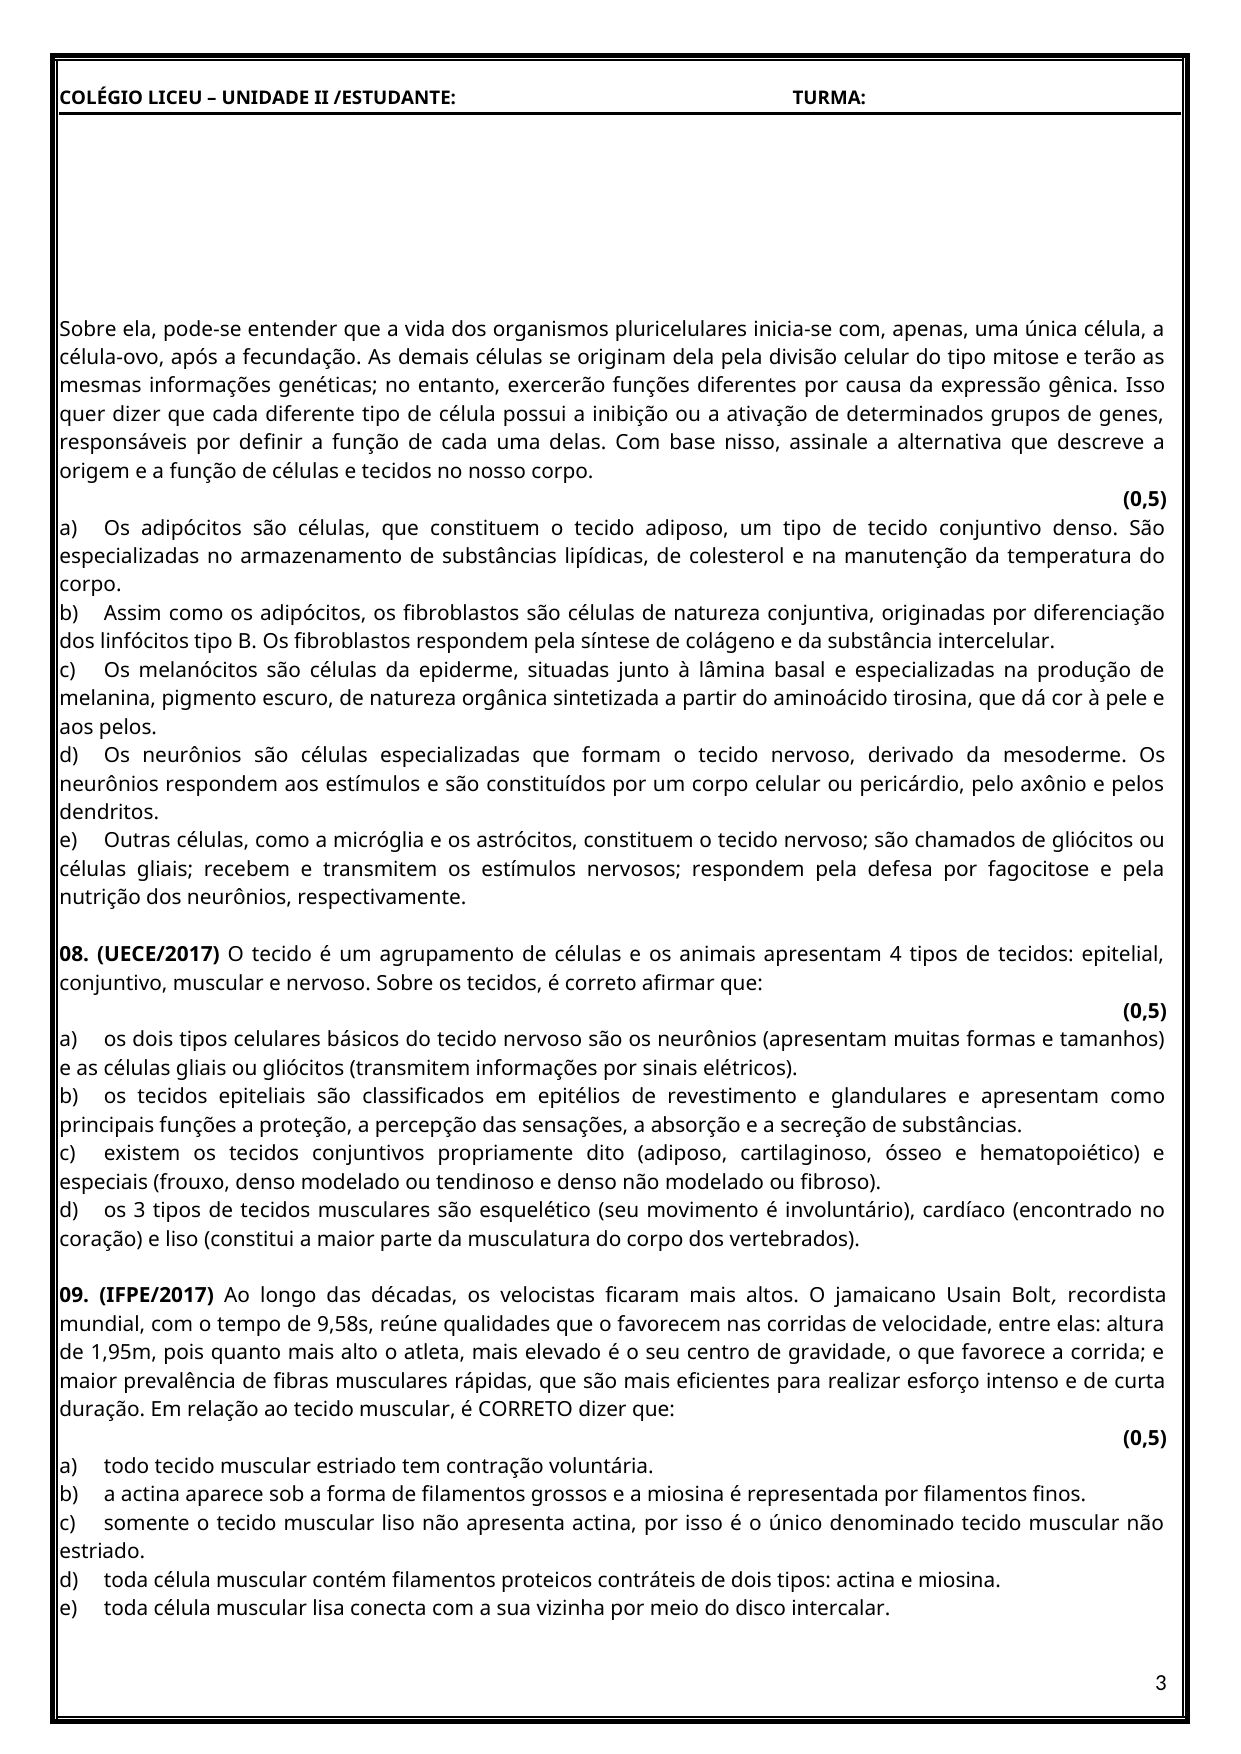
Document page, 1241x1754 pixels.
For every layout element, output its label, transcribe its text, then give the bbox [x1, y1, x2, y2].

text d) os 3 tipos de tecidos musculares são esquelético (seu movimento é involuntário), cardíaco (encontrado no coração) e liso (constitui a maior parte da musculatura do corpo dos vertebrados). [59, 1195, 1167, 1252]
text c) somente o tecido muscular liso não apresenta actina, por isso é o único denominado tecido muscular não estriado. [59, 1508, 1167, 1565]
text (0,5) [59, 484, 1167, 513]
text b) Assim como os adipócitos, os fibroblastos são células de natureza conjuntiva, originadas por diferenciação dos linfócitos tipo B. Os fibroblastos respondem pela síntese de colágeno e da substância intercelular. [59, 598, 1167, 655]
text b) a actina aparece sob a forma de filamentos grossos e a miosina é representada por filamentos finos. [59, 1479, 1167, 1508]
text e) Outras células, como a micróglia e os astrócitos, constituem o tecido nervoso; são chamados de gliócitos ou células gliais; recebem e transmitem os estímulos nervosos; respondem pela defesa por fagocitose e pela nutrição dos neurônios, respectivamente. [59, 826, 1167, 911]
text 09. (IFPE/2017) Ao longo das décadas, os velocistas ficaram mais altos. O jamaicano Usain Bolt, recordista mundial, com o tempo de 9,58s, reúne qualidades que o favorecem nas corridas de velocidade, entre elas: altura de 1,95m, pois quanto mais alto o atleta, mais elevado é o seu centro de gravidade, o que favorece a corrida; e maior prevalência de fibras musculares rápidas, que são mais eficientes para realizar esforço intenso e de curta duração. Em relação ao tecido muscular, é CORRETO dizer que: [59, 1281, 1167, 1423]
text Sobre ela, pode-se entender que a vida dos organismos pluricelulares inicia-se com, apenas, uma única célula, a célula-ovo, após a fecundação. As demais células se originam dela pela divisão celular do tipo mitose e terão as mesmas informações genéticas; no entanto, exercerão funções diferentes por causa da expressão gênica. Isso quer dizer que cada diferente tipo de célula possui a inibição ou a ativação de determinados grupos de genes, responsáveis por definir a função de cada uma delas. Com base nisso, assinale a alternativa que descreve a origem e a função de células e tecidos no nosso corpo. [59, 314, 1167, 484]
text (0,5) [59, 1423, 1167, 1451]
text e) toda célula muscular lisa conecta com a sua vizinha por meio do disco intercalar. [59, 1593, 1167, 1622]
text 08. (UECE/2017) O tecido é um agrupamento de células e os animais apresentam 4 tipos de tecidos: epitelial, conjuntivo, muscular e nervoso. Sobre os tecidos, é correto afirmar que: [59, 939, 1167, 996]
text a) Os adipócitos são células, que constituem o tecido adiposo, um tipo de tecido conjuntivo denso. São especializadas no armazenamento de substâncias lipídicas, de colesterol e na manutenção da temperatura do corpo. [59, 513, 1167, 598]
text c) Os melanócitos são células da epiderme, situadas junto à lâmina basal e especializadas na produção de melanina, pigmento escuro, de natureza orgânica sintetizada a partir do aminoácido tirosina, que dá cor à pele e aos pelos. [59, 655, 1167, 740]
text c) existem os tecidos conjuntivos propriamente dito (adiposo, cartilaginoso, ósseo e hematopoiético) e especiais (frouxo, denso modelado ou tendinoso e denso não modelado ou fibroso). [59, 1138, 1167, 1195]
text a) os dois tipos celulares básicos do tecido nervoso são os neurônios (apresentam muitas formas e tamanhos) e as células gliais ou gliócitos (transmitem informações por sinais elétricos). [59, 1024, 1167, 1081]
text (0,5) [59, 996, 1167, 1024]
text d) toda célula muscular contém filamentos proteicos contráteis de dois tipos: actina e miosina. [59, 1565, 1167, 1593]
text a) todo tecido muscular estriado tem contração voluntária. [59, 1451, 1167, 1479]
text b) os tecidos epiteliais são classificados em epitélios de revestimento e glandulares e apresentam como principais funções a proteção, a percepção das sensações, a absorção e a secreção de substâncias. [59, 1081, 1167, 1138]
text d) Os neurônios são células especializadas que formam o tecido nervoso, derivado da mesoderme. Os neurônios respondem aos estímulos e são constituídos por um corpo celular ou pericárdio, pelo axônio e pelos dendritos. [59, 740, 1167, 826]
